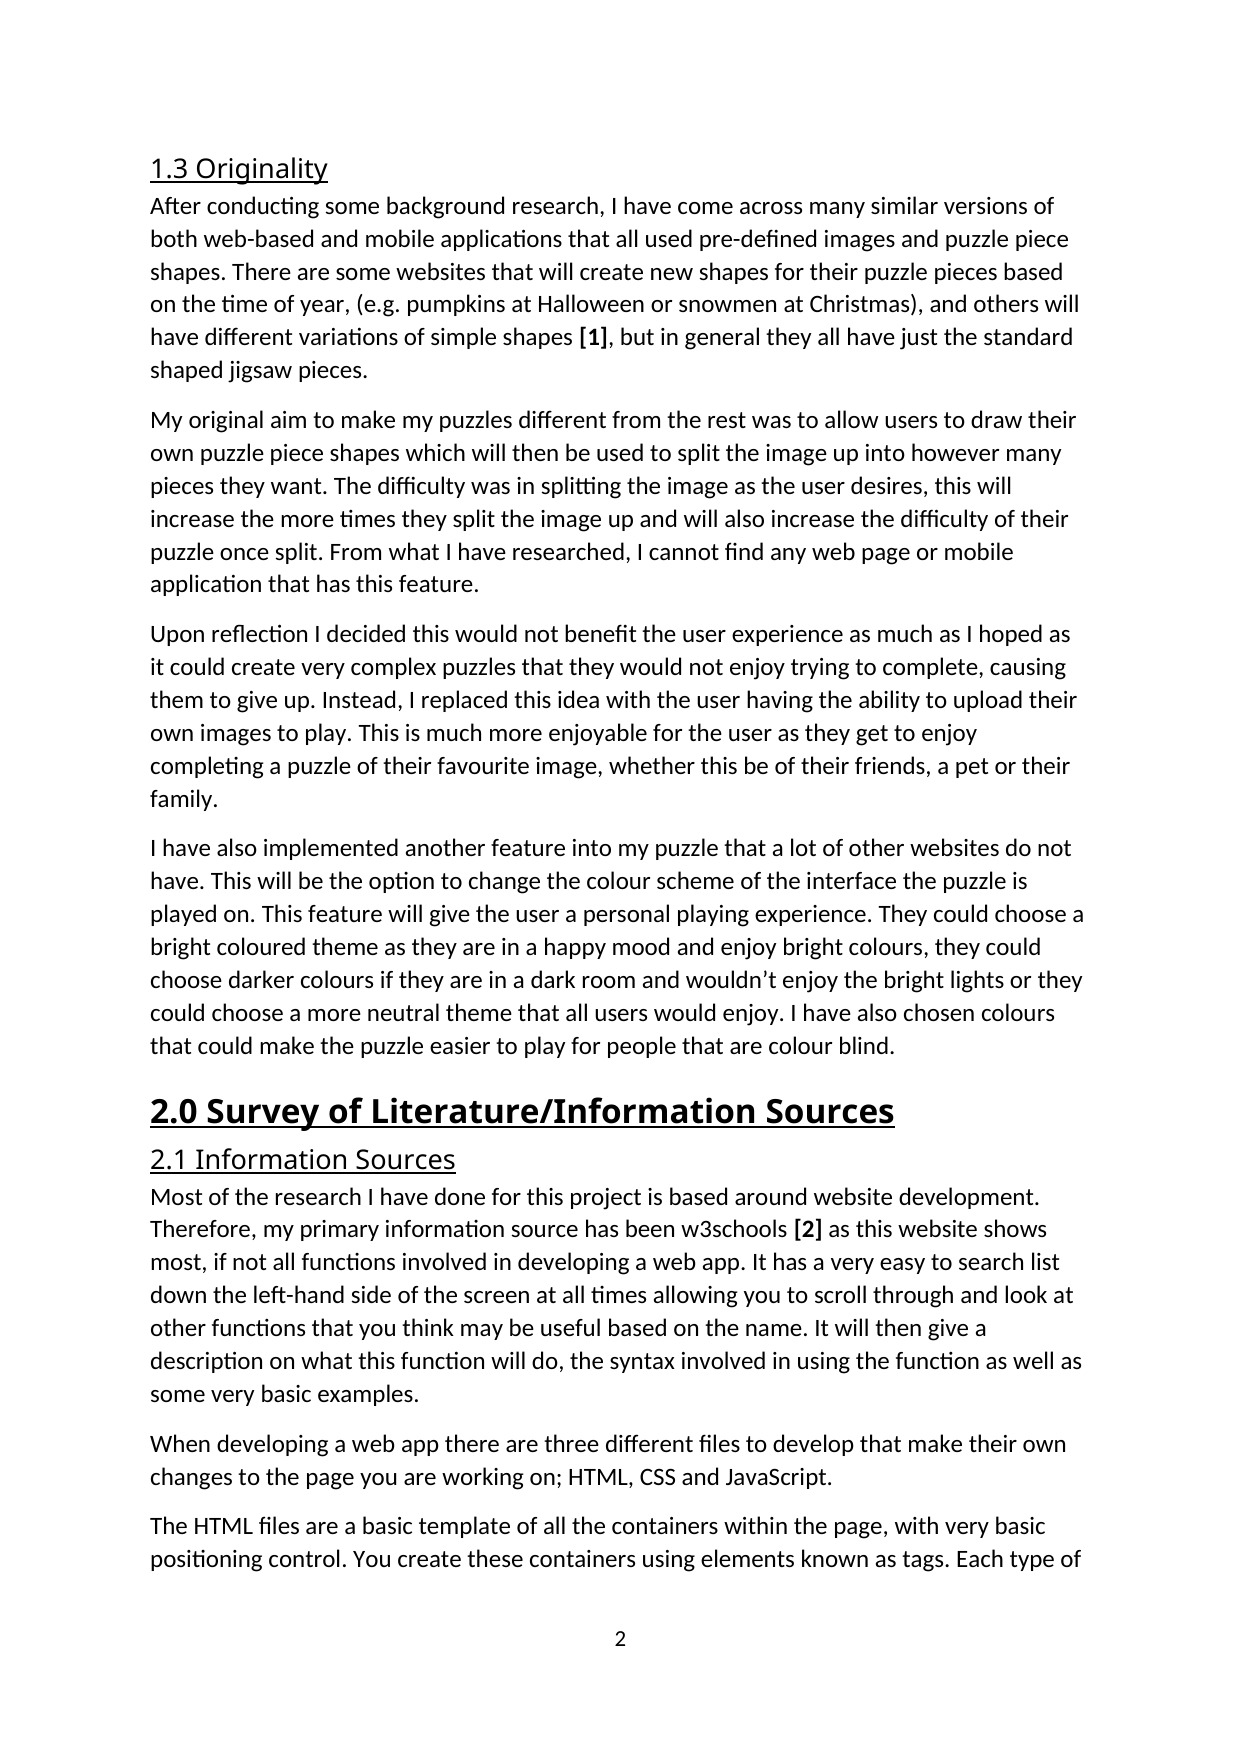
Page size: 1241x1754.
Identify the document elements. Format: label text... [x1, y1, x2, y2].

subtitle 2.1 Information Sources [150, 1141, 1090, 1178]
text After conducting some background research, I have come across many similar versions of both web-based and mobile applications that all used pre-defined images and puzzle piece shapes. There are some websites that will create new shapes for their puzzle pieces based on the time of year, (e.g. pumpkins at Halloween or snowmen at Christmas), and others will have different variations of simple shapes [1], but in general they all have just the standard shaped jigsaw pieces. [150, 190, 1090, 385]
text My original aim to make my puzzles different from the rest was to allow users to draw their own puzzle piece shapes which will then be used to split the image up into however many pieces they want. The difficulty was in splitting the image as the user desires, this will increase the more times they split the image up and will also increase the difficulty of their puzzle once split. From what I have researched, I cannot find any web page or mobile application that has this feature. [150, 404, 1090, 599]
text When developing a web app there are three different files to develop that make their own changes to the page you are working on; HTML, CSS and JavaScript. [150, 1428, 1090, 1491]
text Upon reflection I decided this would not benefit the user experience as much as I hoped as it could create very complex puzzles that they would not enjoy trying to complete, causing them to give up. Instead, I replaced this idea with the user having the ability to upload their own images to play. This is much more enjoyable for the user as they get to enjoy completing a puzzle of their favourite image, whether this be of their friends, a pet or their family. [150, 618, 1090, 813]
text Most of the research I have done for this project is based around website development. Therefore, my primary information source has been w3schools [2] as this website shows most, if not all functions involved in developing a web app. It has a very easy to search list down the left-hand side of the screen at all times allowing you to scroll through and look at other functions that you think may be useful based on the name. It will then give a description on what this function will do, the syntax involved in using the function as well as some very basic examples. [150, 1181, 1090, 1409]
subtitle 1.3 Originality [150, 150, 1090, 187]
text I have also implemented another feature into my puzzle that a lot of other websites do not have. This will be the option to change the colour scheme of the interface the puzzle is played on. This feature will give the user a personal playing experience. They could choose a bright coloured theme as they are in a happy mood and enjoy bright colours, they could choose darker colours if they are in a dark room and wouldn’t enjoy the bright lights or they could choose a more neutral theme that all users would enjoy. I have also chosen colours that could make the puzzle easier to play for people that are colour blind. [150, 832, 1090, 1060]
subtitle 2.0 Survey of Literature/Information Sources [150, 1088, 1090, 1133]
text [150, 1510, 1090, 1574]
